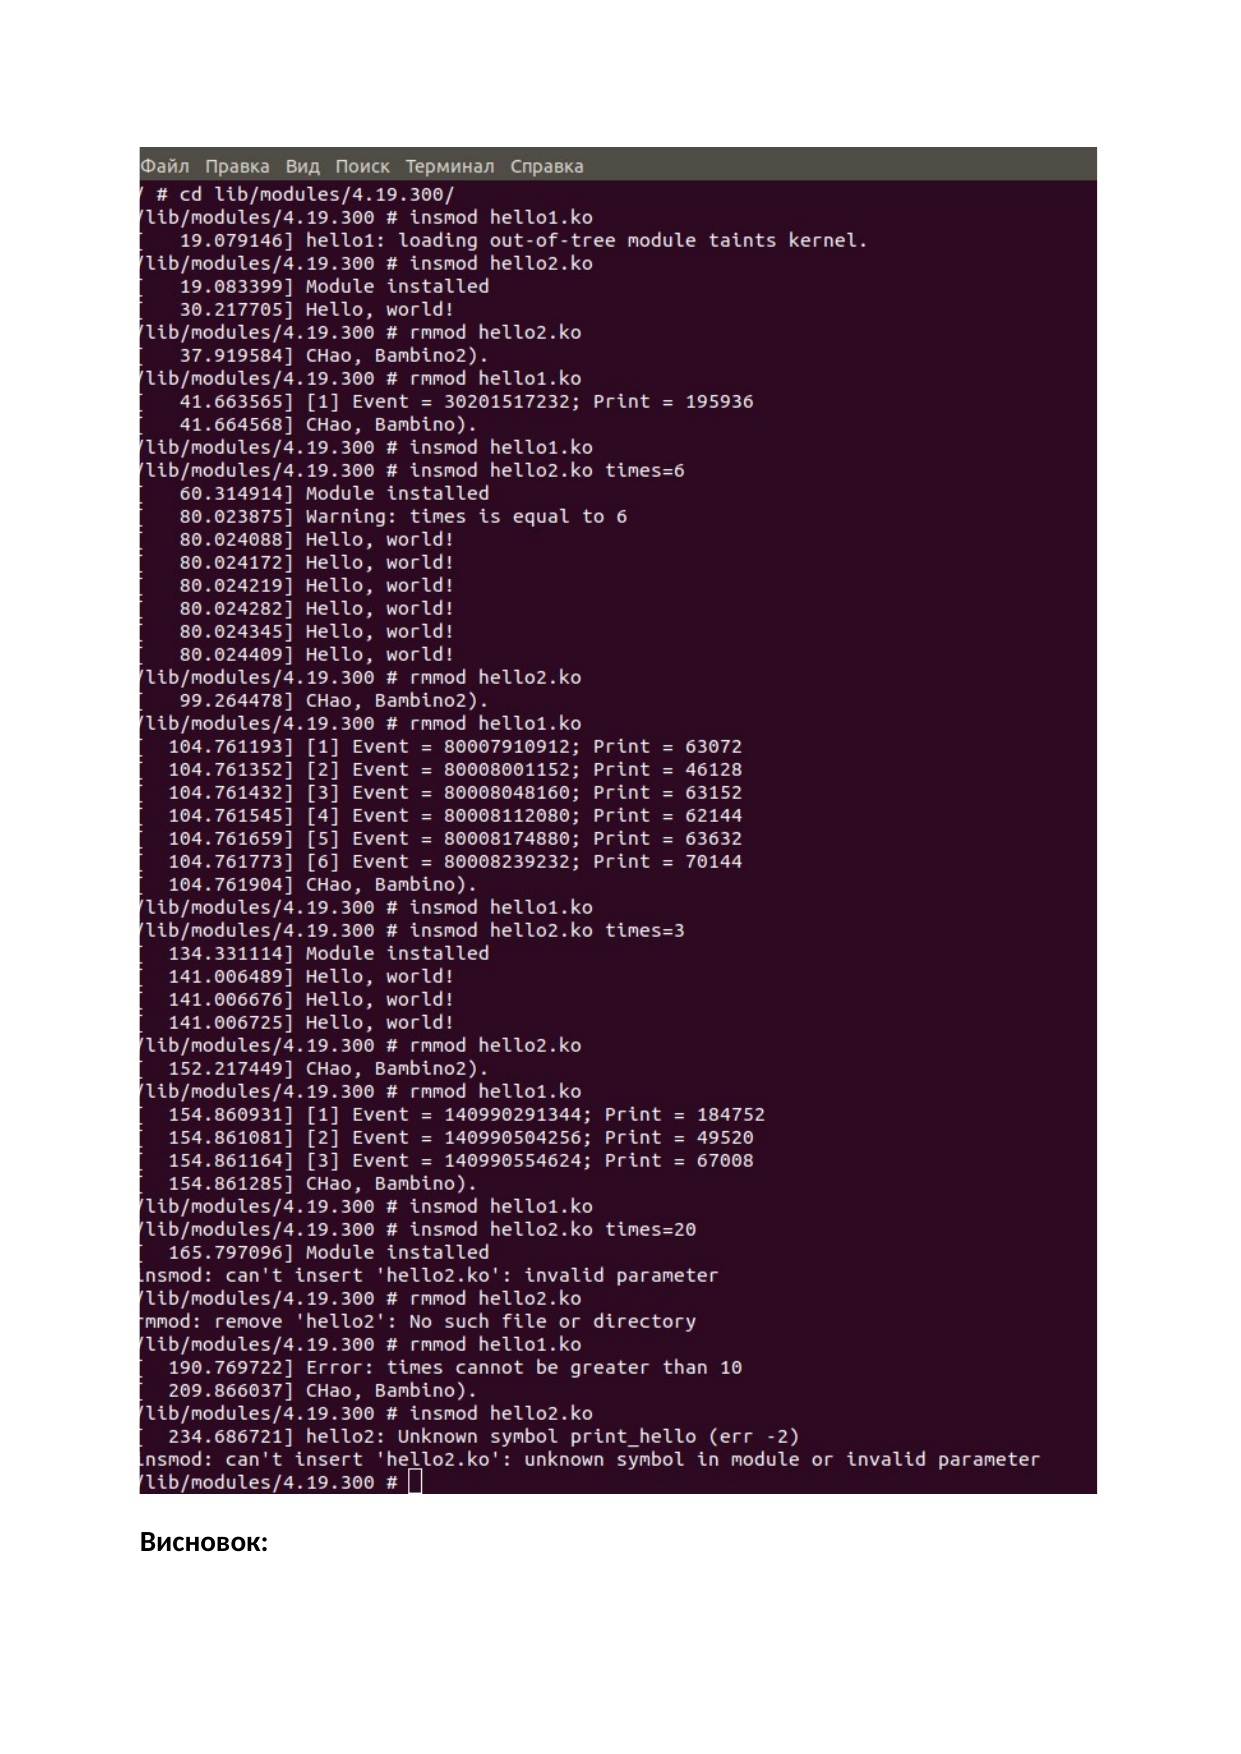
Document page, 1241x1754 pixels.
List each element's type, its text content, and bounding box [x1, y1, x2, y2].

picture [139, 147, 1098, 1494]
text Висновок: [139, 1523, 1109, 1558]
